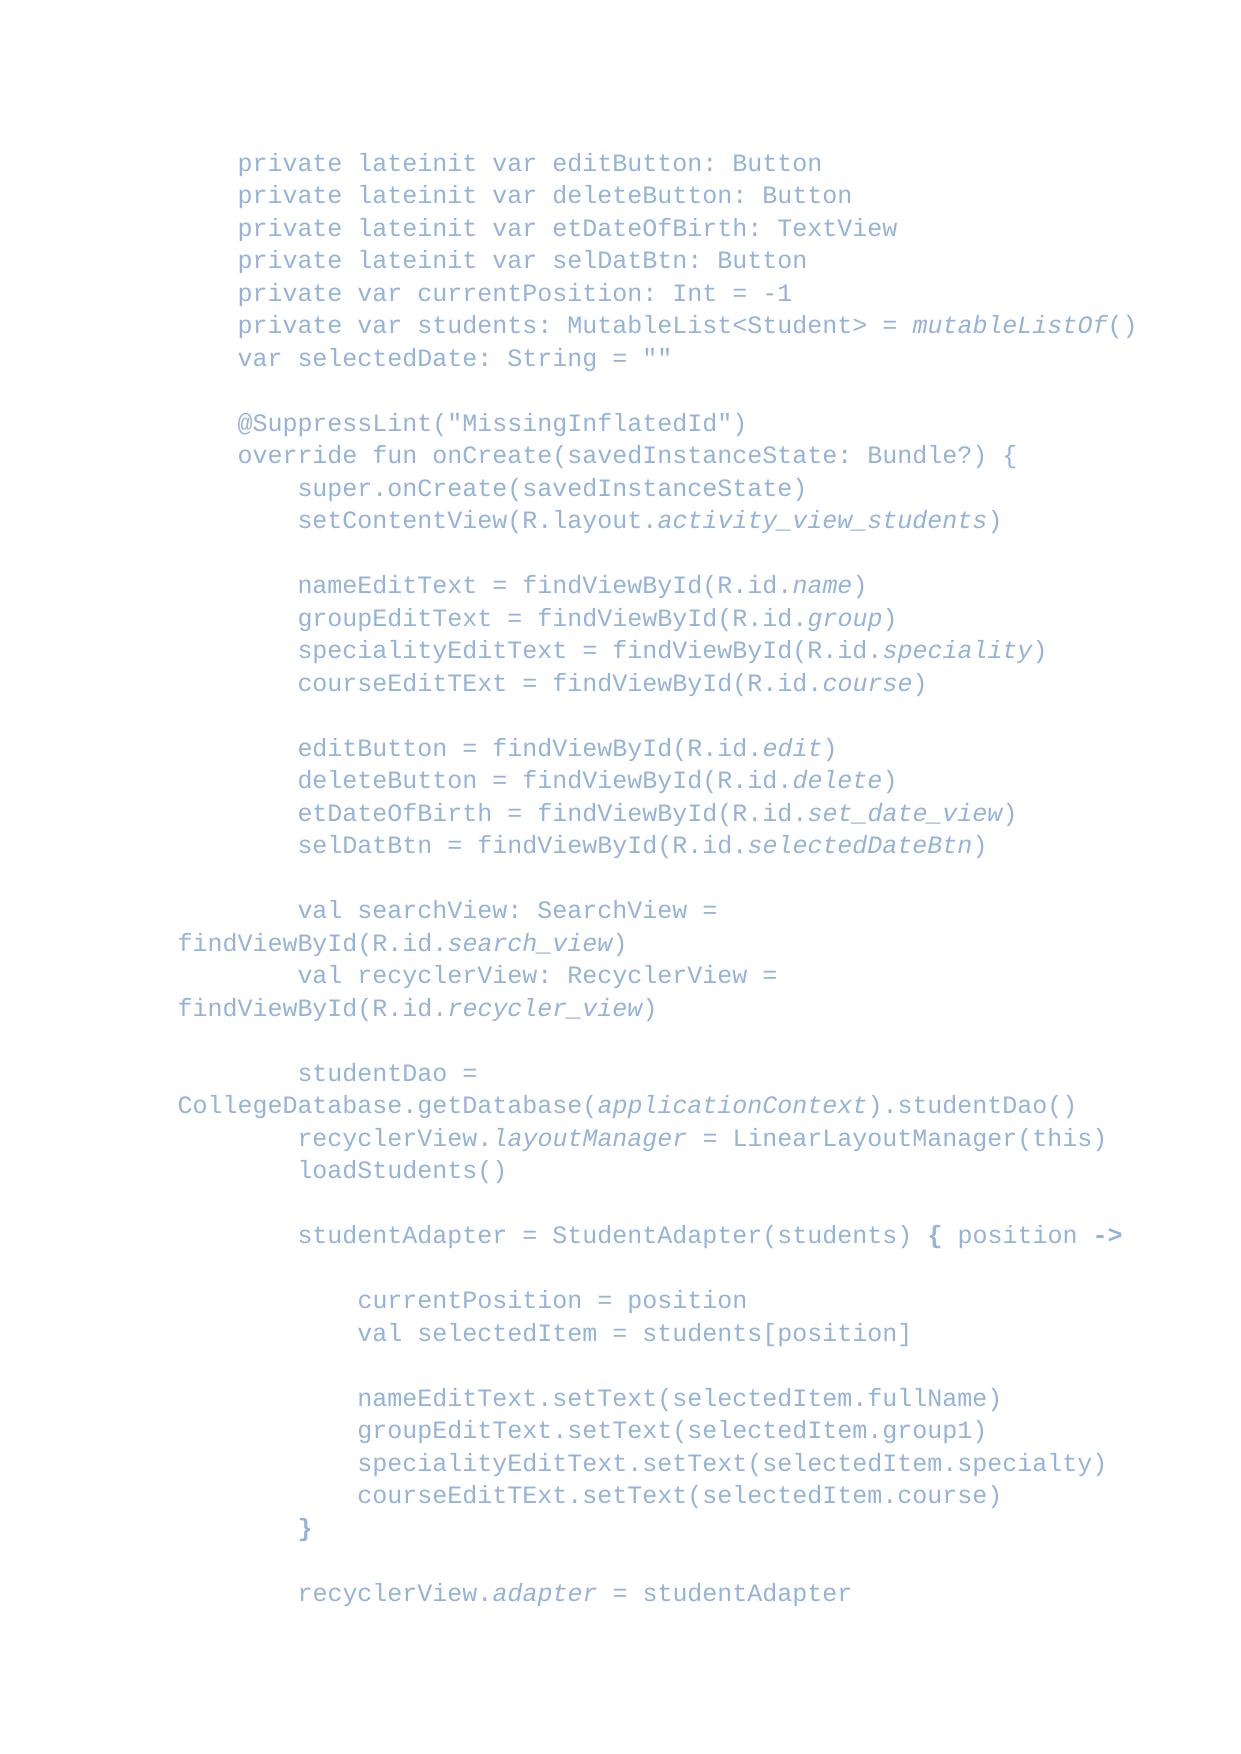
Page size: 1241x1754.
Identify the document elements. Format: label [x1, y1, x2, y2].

text [177, 118, 1152, 1609]
